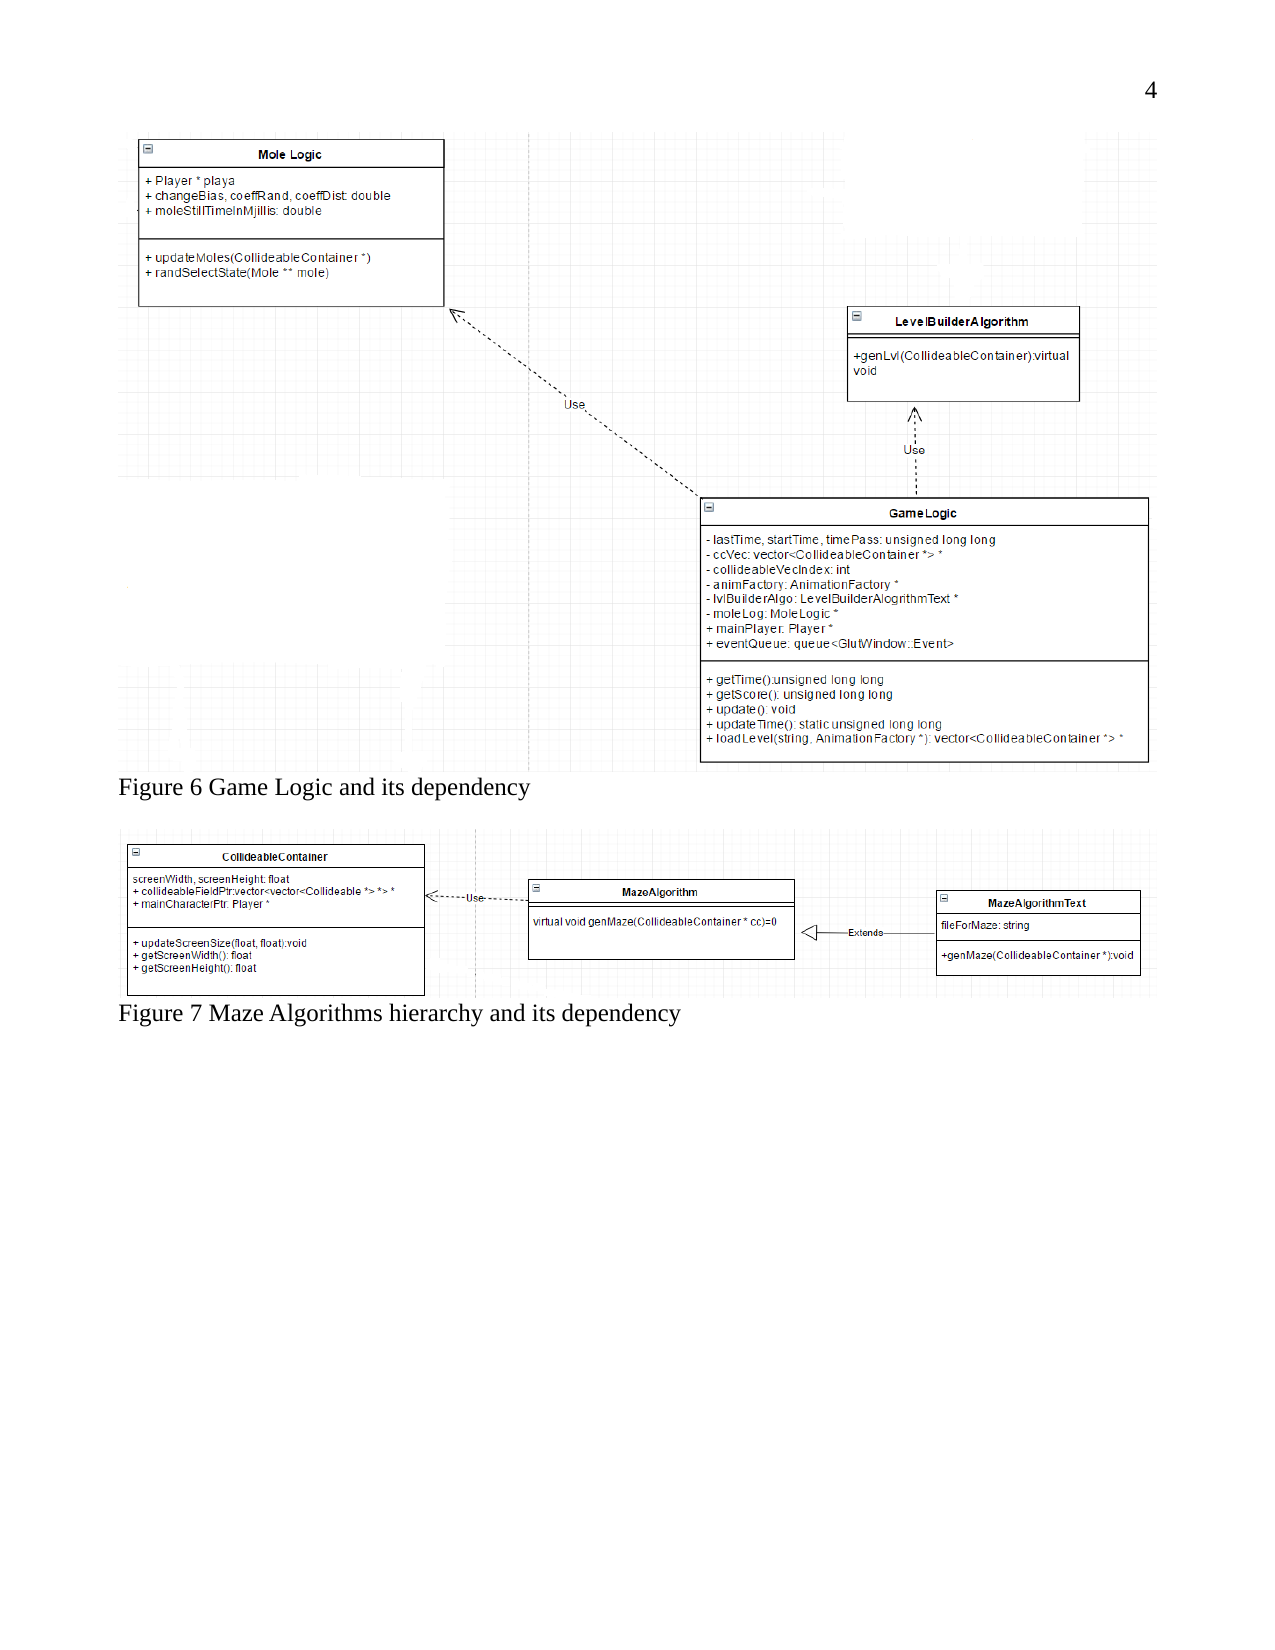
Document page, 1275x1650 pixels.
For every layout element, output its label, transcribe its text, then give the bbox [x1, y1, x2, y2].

text Figure 6 Game Logic and its dependency [118, 772, 1157, 801]
picture [118, 829, 1157, 998]
text Figure 7 Maze Algorithms hierarchy and its dependency [118, 998, 1157, 1026]
picture [118, 132, 1157, 772]
